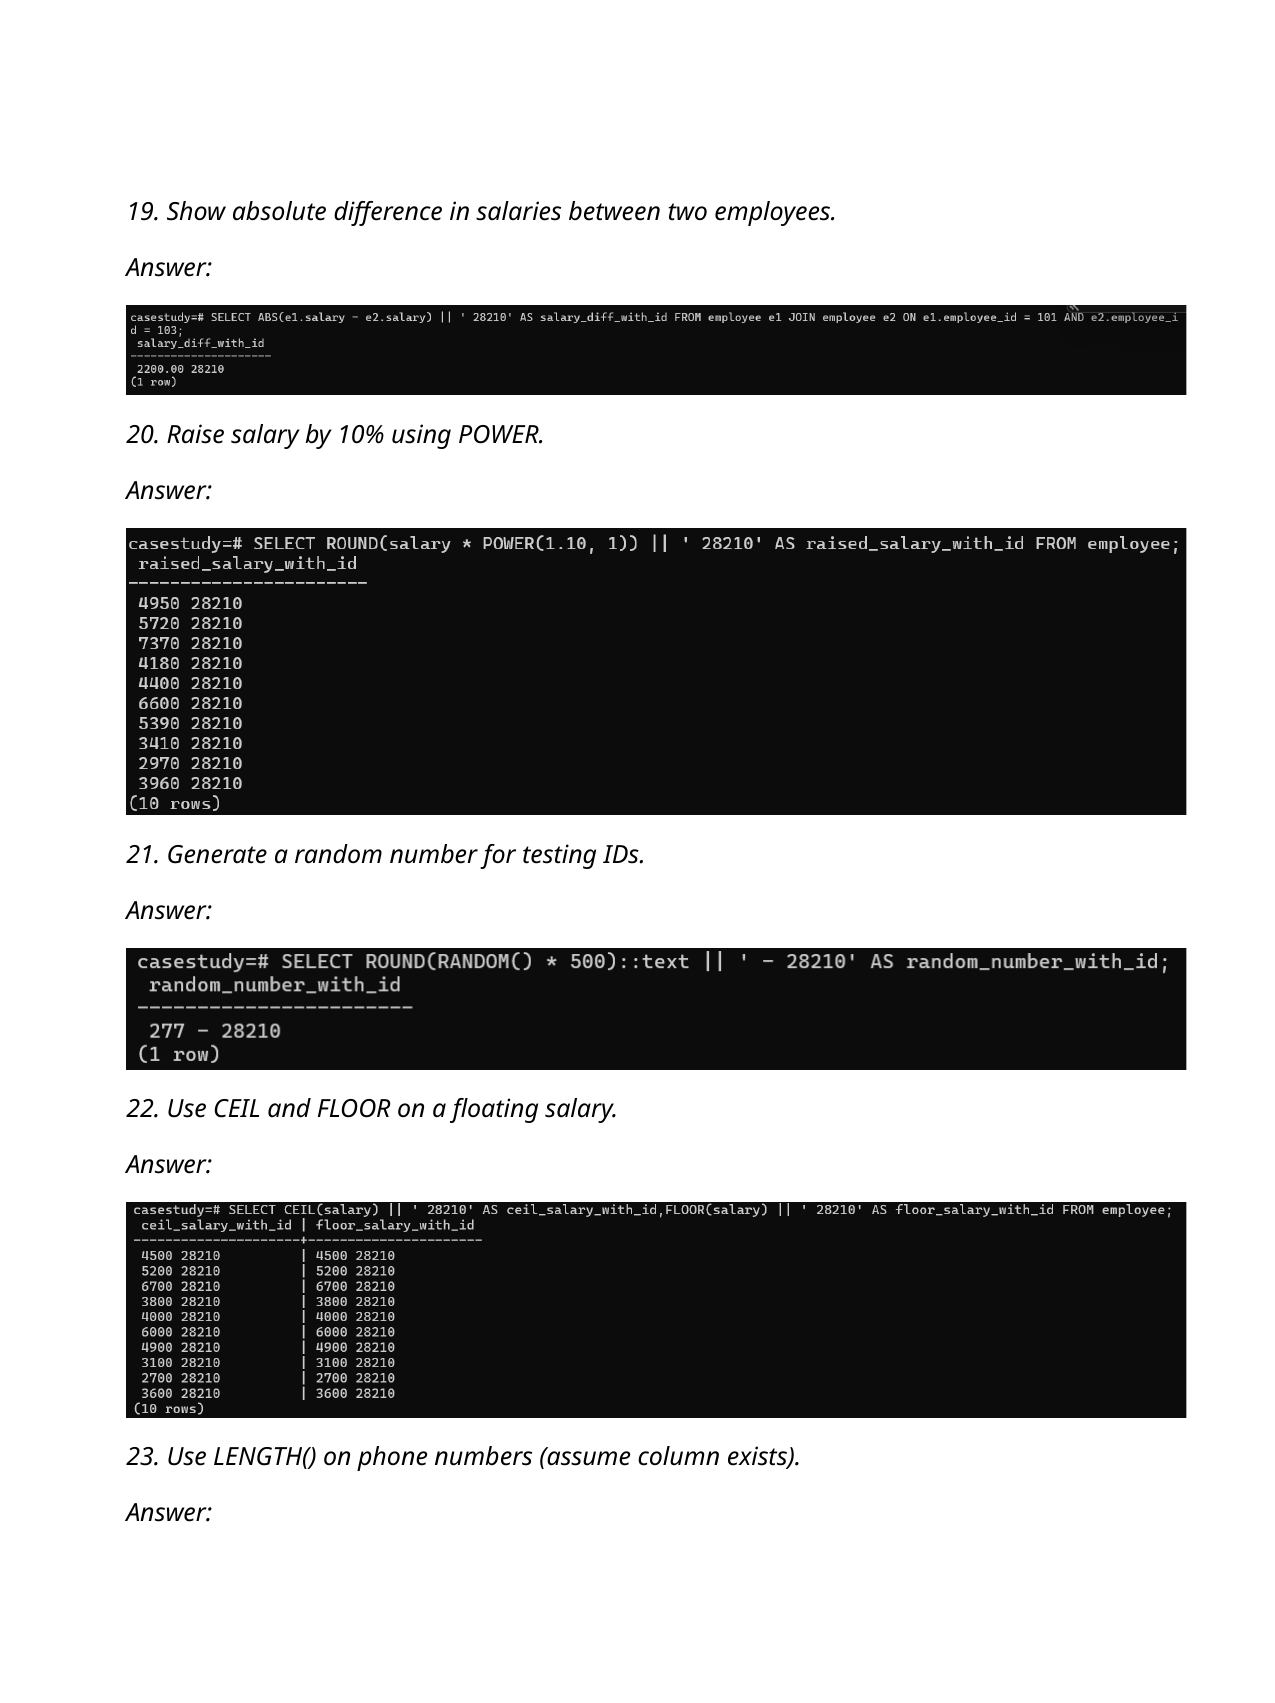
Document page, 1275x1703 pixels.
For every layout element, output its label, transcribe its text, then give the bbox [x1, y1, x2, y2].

picture [126, 1202, 1187, 1418]
text 22. Use CEIL and FLOOR on a floating salary. [126, 1091, 1186, 1125]
picture [126, 948, 1187, 1070]
text Answer: [126, 249, 1186, 284]
text 20. Raise salary by 10% using POWER. [126, 417, 1186, 451]
text Answer: [126, 892, 1186, 926]
text Answer: [126, 1495, 1186, 1529]
text 21. Generate a random number for testing IDs. [126, 836, 1186, 871]
text 19. Show absolute difference in salaries between two employees. [126, 194, 1186, 228]
picture [126, 305, 1187, 395]
text 23. Use LENGTH() on phone numbers (assume column exists). [126, 1439, 1186, 1473]
text Answer: [126, 1147, 1186, 1181]
text Answer: [126, 472, 1186, 507]
picture [126, 528, 1187, 815]
